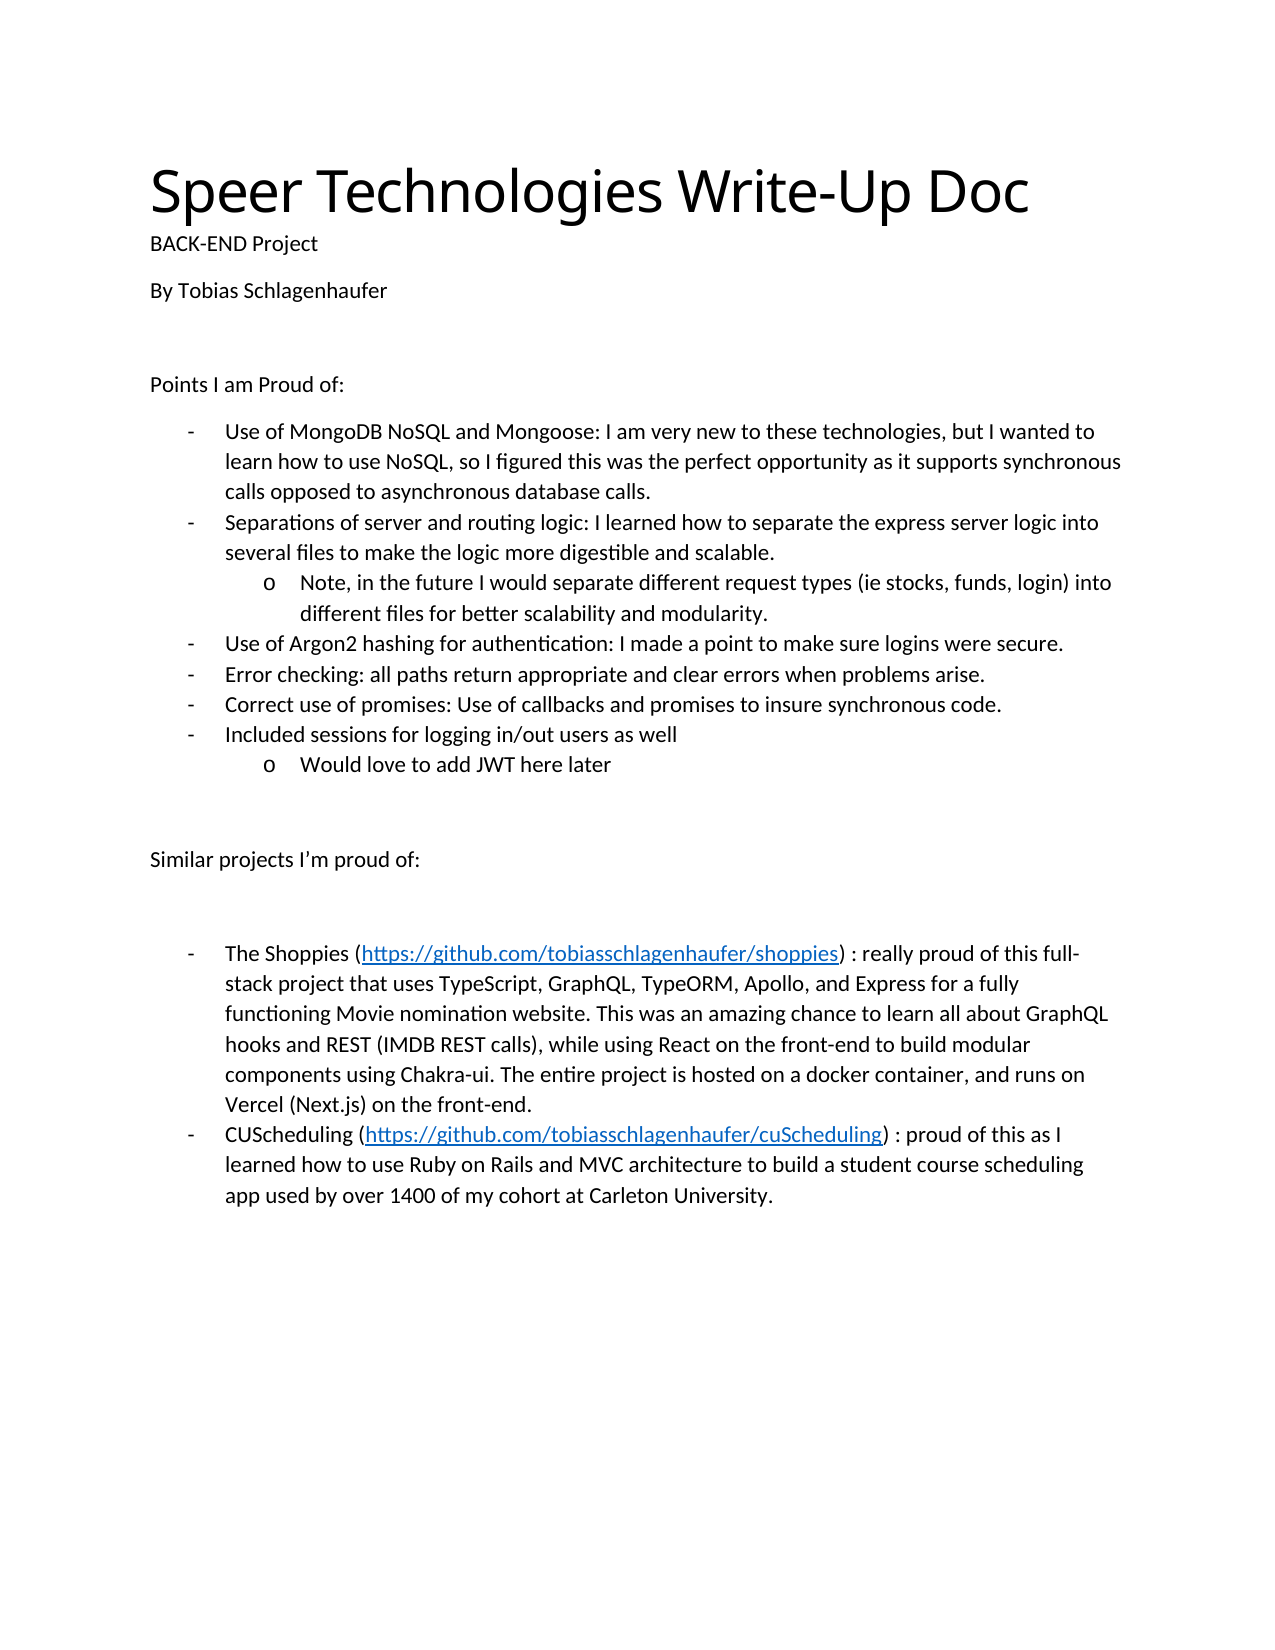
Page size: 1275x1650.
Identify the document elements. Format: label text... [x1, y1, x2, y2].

list Would love to add JWT here later [262, 750, 1125, 779]
list Included sessions for logging in/out users as well [187, 720, 1125, 748]
list Correct use of promises: Use of callbacks and promises to insure synchronous code. [187, 690, 1125, 718]
list Use of MongoDB NoSQL and Mongoose: I am very new to these technologies, but I wanted to learn how to use NoSQL, so I figured this was the perfect opportunity as it supports synchronous calls opposed to asynchronous database calls. [187, 417, 1125, 505]
title Speer Technologies Write-Up Doc [150, 150, 1125, 229]
list CUScheduling (https://github.com/tobiasschlagenhaufer/cuScheduling) : proud of this as I learned how to use Ruby on Rails and MVC architecture to build a student course scheduling app used by over 1400 of my cohort at Carleton University. [187, 1120, 1125, 1209]
list Note, in the future I would separate different request types (ie stocks, funds, login) into different files for better scalability and modularity. [262, 568, 1125, 627]
list Separations of server and routing logic: I learned how to separate the express server logic into several files to make the logic more digestible and scalable. [187, 508, 1125, 566]
list Use of Argon2 hashing for authentication: I made a point to make sure logins were secure. [187, 629, 1125, 658]
text Points I am Proud of: [150, 370, 1125, 398]
text By Tobias Schlagenhaufer [150, 276, 1125, 304]
text BACK-END Project [150, 229, 1125, 257]
list The Shoppies (https://github.com/tobiasschlagenhaufer/shoppies) : really proud of this full-stack project that uses TypeScript, GraphQL, TypeORM, Apollo, and Express for a fully functioning Movie nomination website. This was an amazing chance to learn all about GraphQL hooks and REST (IMDB REST calls), while using React on the front-end to build modular components using Chakra-ui. The entire project is hosted on a docker container, and runs on Vercel (Next.js) on the front-end. [187, 939, 1125, 1118]
list Error checking: all paths return appropriate and clear errors when problems arise. [187, 660, 1125, 688]
text Similar projects I’m proud of: [150, 845, 1125, 873]
